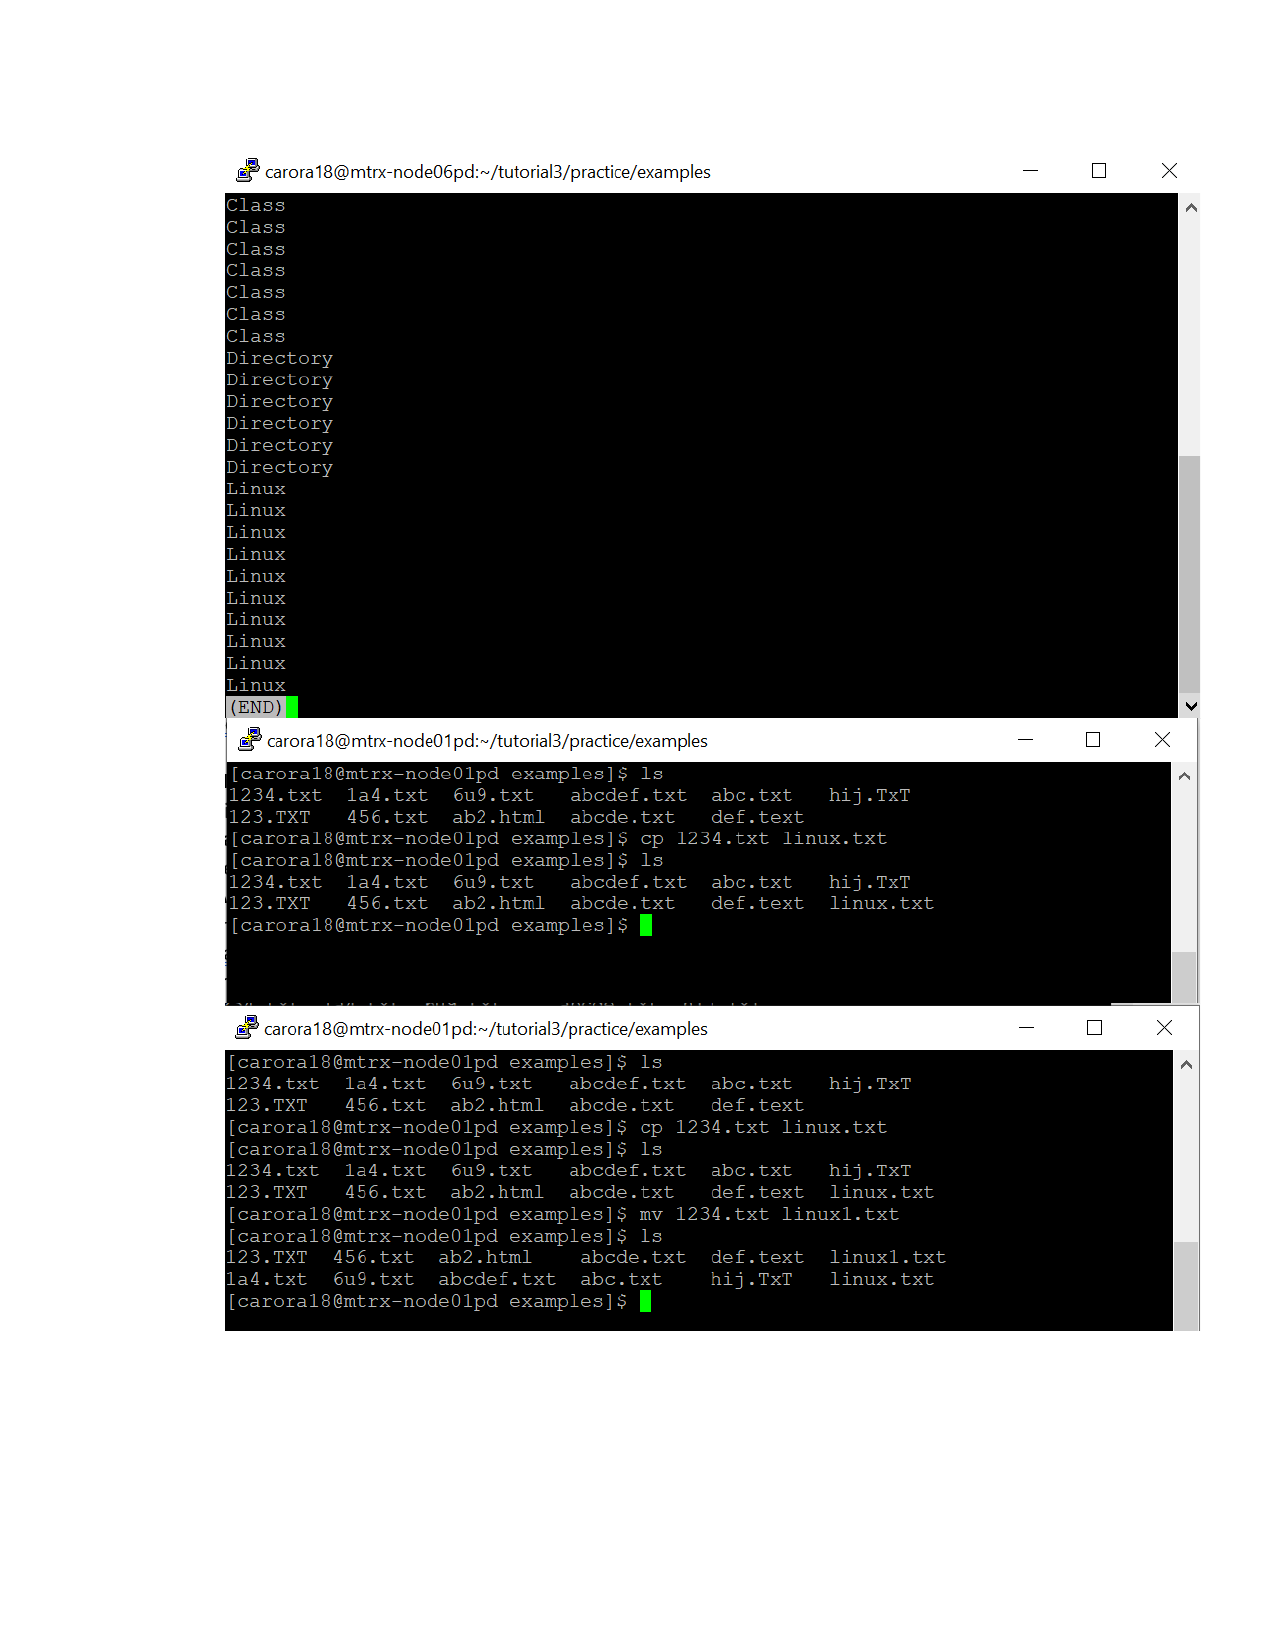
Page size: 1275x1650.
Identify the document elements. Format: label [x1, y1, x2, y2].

picture [225, 150, 1200, 1331]
